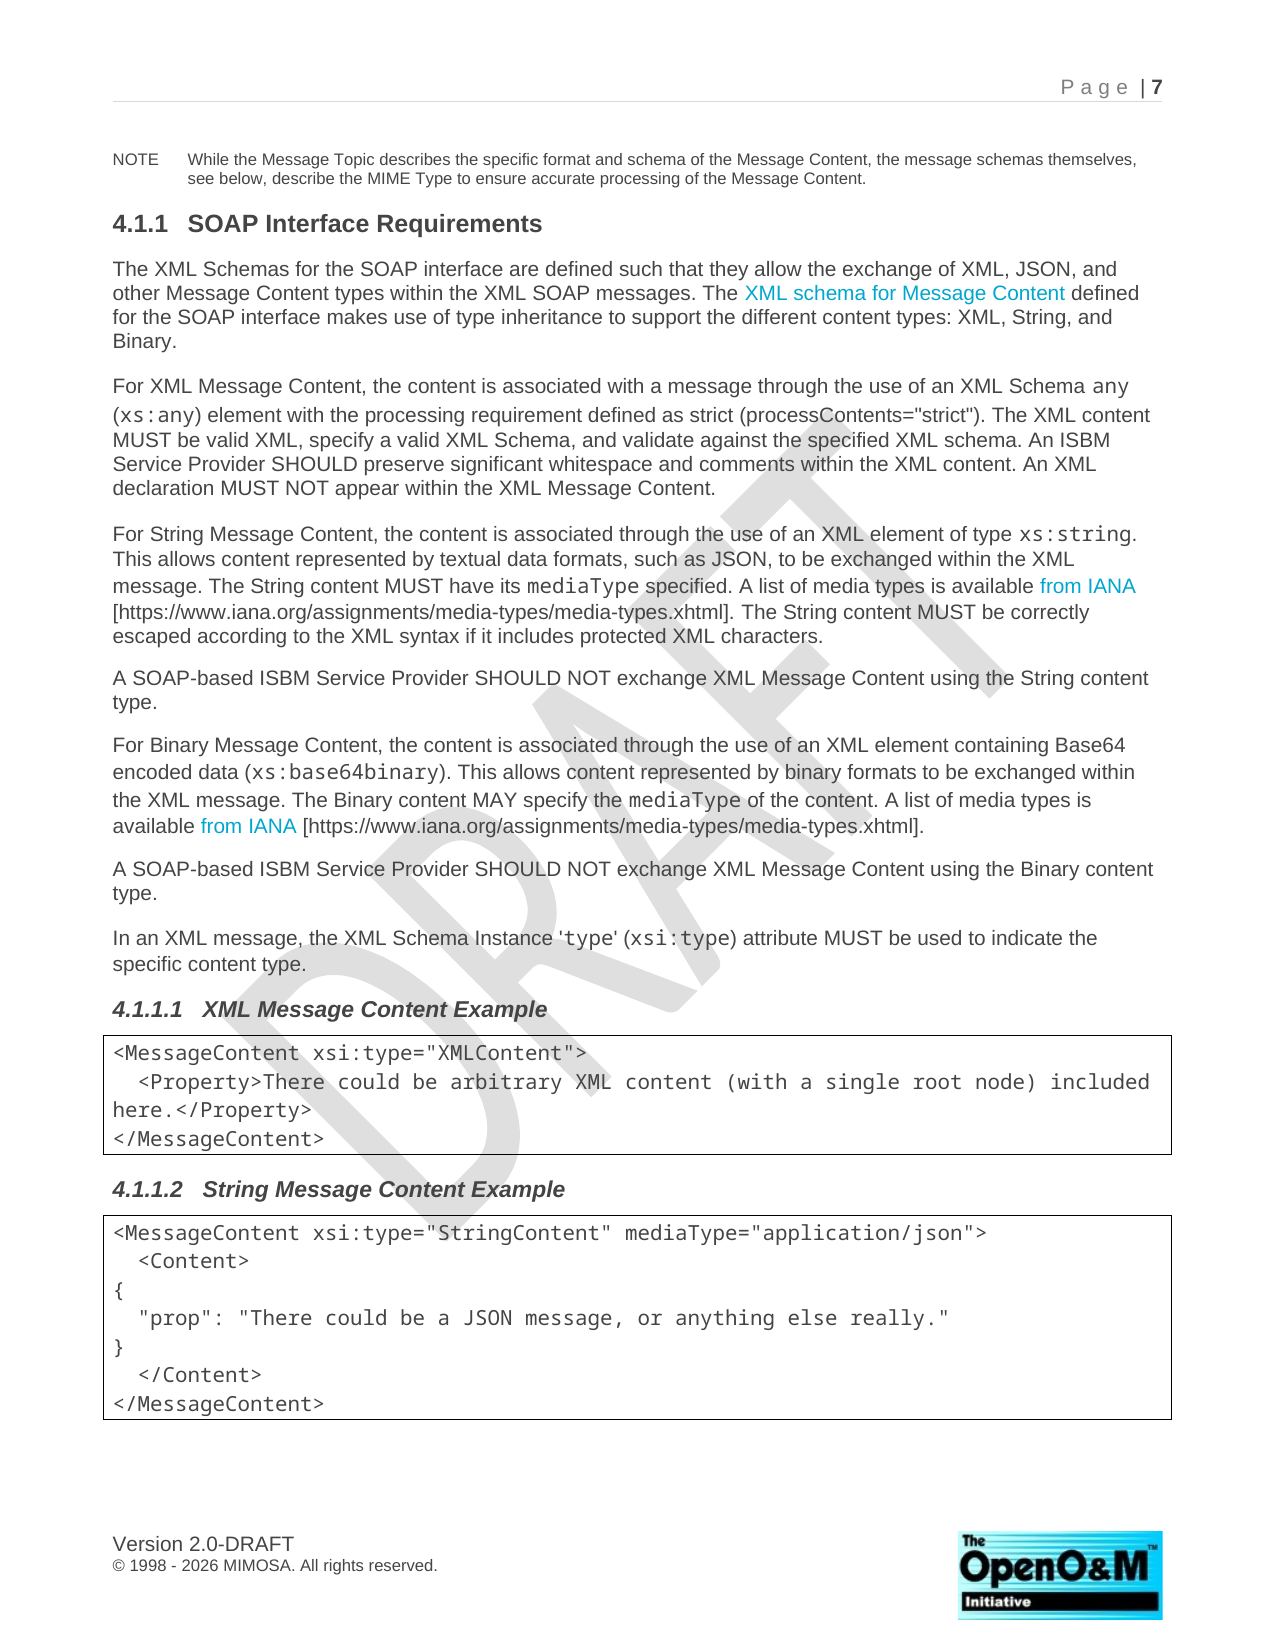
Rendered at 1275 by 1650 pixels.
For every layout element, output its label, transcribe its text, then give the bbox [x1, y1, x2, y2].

text For XML Message Content, the content is associated with a message through the use of an XML Schema any (xs:any) element with the processing requirement defined as strict (processContents="strict"). The XML content MUST be valid XML, specify a valid XML Schema, and validate against the specified XML schema. An ISBM Service Provider SHOULD preserve significant whitespace and comments within the XML content. An XML declaration MUST NOT appear within the XML Message Content. [112, 371, 1162, 500]
subtitle XML Message Content Example [112, 996, 1162, 1023]
text <MessageContent xsi:type="XMLContent"> [104, 1036, 1171, 1067]
text "prop": "There could be a JSON message, or anything else really." [112, 1303, 1162, 1332]
subtitle SOAP Interface Requirements [112, 209, 1162, 238]
text <Content> [112, 1246, 1162, 1275]
text A SOAP-based ISBM Service Provider SHOULD NOT exchange XML Message Content using the String content type. [112, 666, 1162, 714]
text The XML Schemas for the SOAP interface are defined such that they allow the exchange of XML, JSON, and other Message Content types within the XML SOAP messages. The XML schema for Message Content defined for the SOAP interface makes use of type inheritance to support the different content types: XML, String, and Binary. [112, 257, 1162, 352]
picture [1147, 1537, 1156, 1544]
text </MessageContent> [104, 1386, 1171, 1419]
text { [112, 1275, 1162, 1303]
text <MessageContent xsi:type="StringContent" mediaType="application/json"> [104, 1216, 1171, 1246]
picture [957, 1531, 1156, 1620]
text A SOAP-based ISBM Service Provider SHOULD NOT exchange XML Message Content using the Binary content type. [112, 856, 1162, 904]
text In an XML message, the XML Schema Instance 'type' (xsi:type) attribute MUST be used to indicate the specific content type. [112, 923, 1162, 976]
text For Binary Message Content, the content is associated through the use of an XML element containing Base64 encoded data (xs:base64binary). This allows content represented by binary formats to be exchanged within the XML message. The Binary content MAY specify the mediaType of the content. A list of media types is available from IANA [https://www.iana.org/assignments/media-types/media-types.xhtml]. [112, 733, 1162, 838]
text NOTE While the Message Topic describes the specific format and schema of the Message Content, the message schemas themselves, see below, describe the MIME Type to ensure accurate processing of the Message Content. [112, 150, 1162, 188]
text <Property>There could be arbitrary XML content (with a single root node) included here.</Property> [112, 1067, 1162, 1121]
subtitle String Message Content Example [112, 1176, 1162, 1202]
text } [112, 1332, 1162, 1360]
text </Content> [112, 1360, 1162, 1386]
text For String Message Content, the content is associated through the use of an XML element of type xs:string. This allows content represented by textual data formats, such as JSON, to be exchanged within the XML message. The String content MUST have its mediaType specified. A list of media types is available from IANA [https://www.iana.org/assignments/media-types/media-types.xhtml]. The String content MUST be correctly escaped according to the XML syntax if it includes protected XML characters. [112, 519, 1162, 647]
text </MessageContent> [104, 1121, 1171, 1154]
